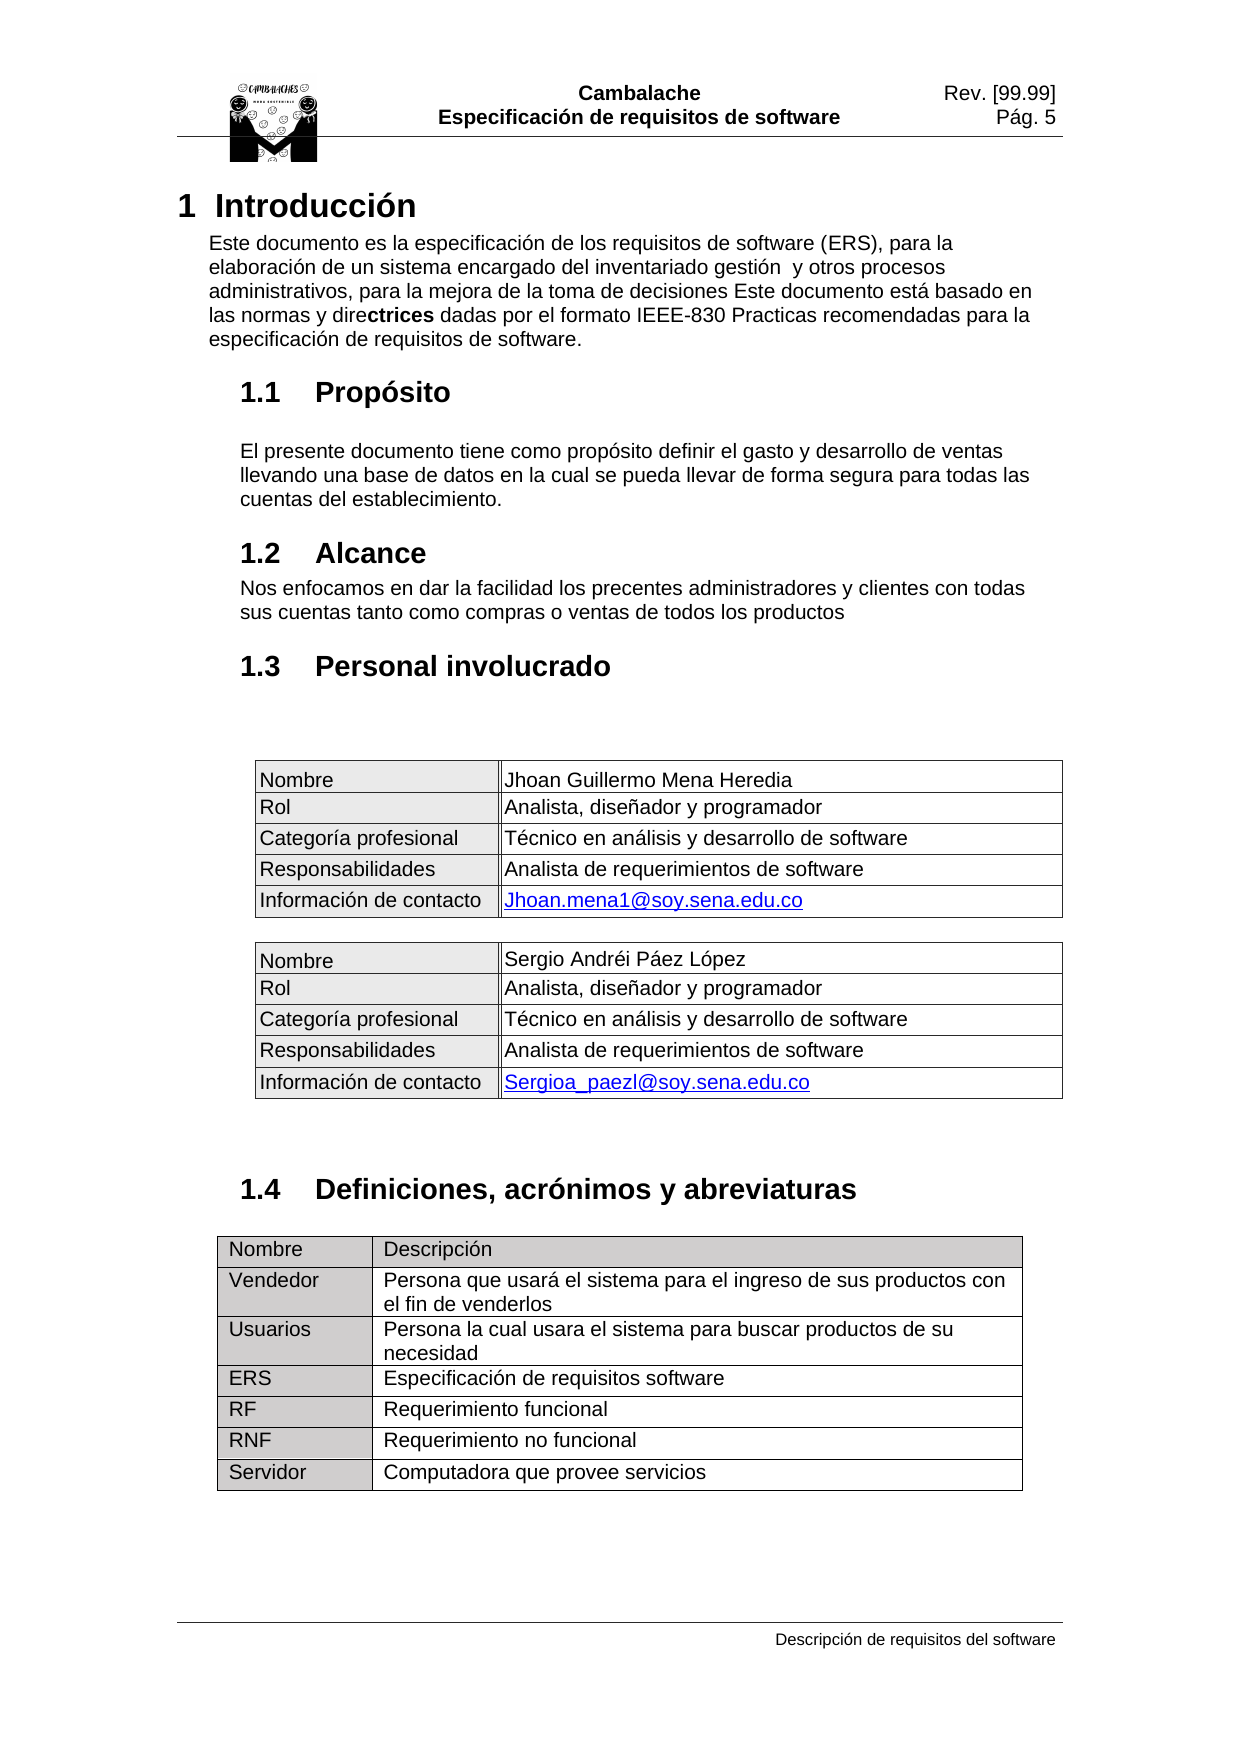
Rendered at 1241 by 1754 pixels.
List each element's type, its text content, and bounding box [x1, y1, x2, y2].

table_cell Información de contacto [256, 1068, 498, 1098]
table_cell ERS [218, 1366, 372, 1396]
text Este documento es la especificación de los requisitos de software (ERS), para la elaboración de un sistema encargado del inventariado gestión y otros procesos administrativos, para la mejora de la toma de decisiones Este documento está basado en las normas y directrices dadas por el formato IEEE-830 Practicas recomendadas para la especificación de requisitos de software. [208, 231, 1063, 350]
table_cell Especificación de requisitos software [373, 1366, 1022, 1396]
table_cell RNF [218, 1428, 372, 1458]
table_cell Persona la cual usara el sistema para buscar productos de su necesidad [373, 1317, 1022, 1365]
table_header Nombre [256, 761, 498, 792]
table_cell Computadora que provee servicios [373, 1460, 1022, 1490]
table_cell Sergioa_paezl@soy.sena.edu.co [502, 1068, 1062, 1098]
subtitle Introducción [177, 186, 1063, 224]
subtitle Propósito [240, 375, 1063, 409]
table_header Sergio Andréi Páez López [502, 943, 1062, 973]
table_cell Información de contacto [256, 886, 498, 917]
table_cell Servidor [218, 1460, 372, 1490]
table_cell Responsabilidades [256, 855, 498, 885]
table_cell Analista, diseñador y programador [502, 974, 1062, 1004]
table_header Descripción [373, 1237, 1022, 1267]
table_cell Usuarios [218, 1317, 372, 1365]
table_cell RF [218, 1397, 372, 1427]
table_cell Categoría profesional [256, 1005, 498, 1035]
table_cell Categoría profesional [256, 824, 498, 854]
subtitle Alcance [240, 536, 1063, 569]
table_cell Analista de requerimientos de software [502, 1036, 1062, 1067]
picture [229, 137, 318, 162]
table_cell Analista, diseñador y programador [502, 793, 1062, 823]
text Nos enfocamos en dar la facilidad los precentes administradores y clientes con todas sus cuentas tanto como compras o ventas de todos los productos [240, 576, 1063, 624]
table_cell Persona que usará el sistema para el ingreso de sus productos con el fin de venderlos [373, 1268, 1022, 1316]
table_cell Rol [256, 793, 498, 823]
table_header Nombre [256, 943, 498, 973]
text El presente documento tiene como propósito definir el gasto y desarrollo de ventas llevando una base de datos en la cual se pueda llevar de forma segura para todas las cuentas del establecimiento. [240, 439, 1063, 511]
table_cell Rol [256, 974, 498, 1004]
table_cell Vendedor [218, 1268, 372, 1316]
table_cell Jhoan.mena1@soy.sena.edu.co [502, 886, 1062, 917]
picture [229, 73, 318, 136]
table_cell Técnico en análisis y desarrollo de software [502, 1005, 1062, 1035]
table_cell Responsabilidades [256, 1036, 498, 1067]
table_cell Requerimiento funcional [373, 1397, 1022, 1427]
table_cell Técnico en análisis y desarrollo de software [502, 824, 1062, 854]
table_cell Analista de requerimientos de software [502, 855, 1062, 885]
table_header Nombre [218, 1237, 372, 1267]
subtitle Personal involucrado [240, 649, 1063, 682]
table_cell Requerimiento no funcional [373, 1428, 1022, 1458]
table_header Jhoan Guillermo Mena Heredia [502, 761, 1062, 792]
subtitle Definiciones, acrónimos y abreviaturas [240, 1172, 1063, 1205]
